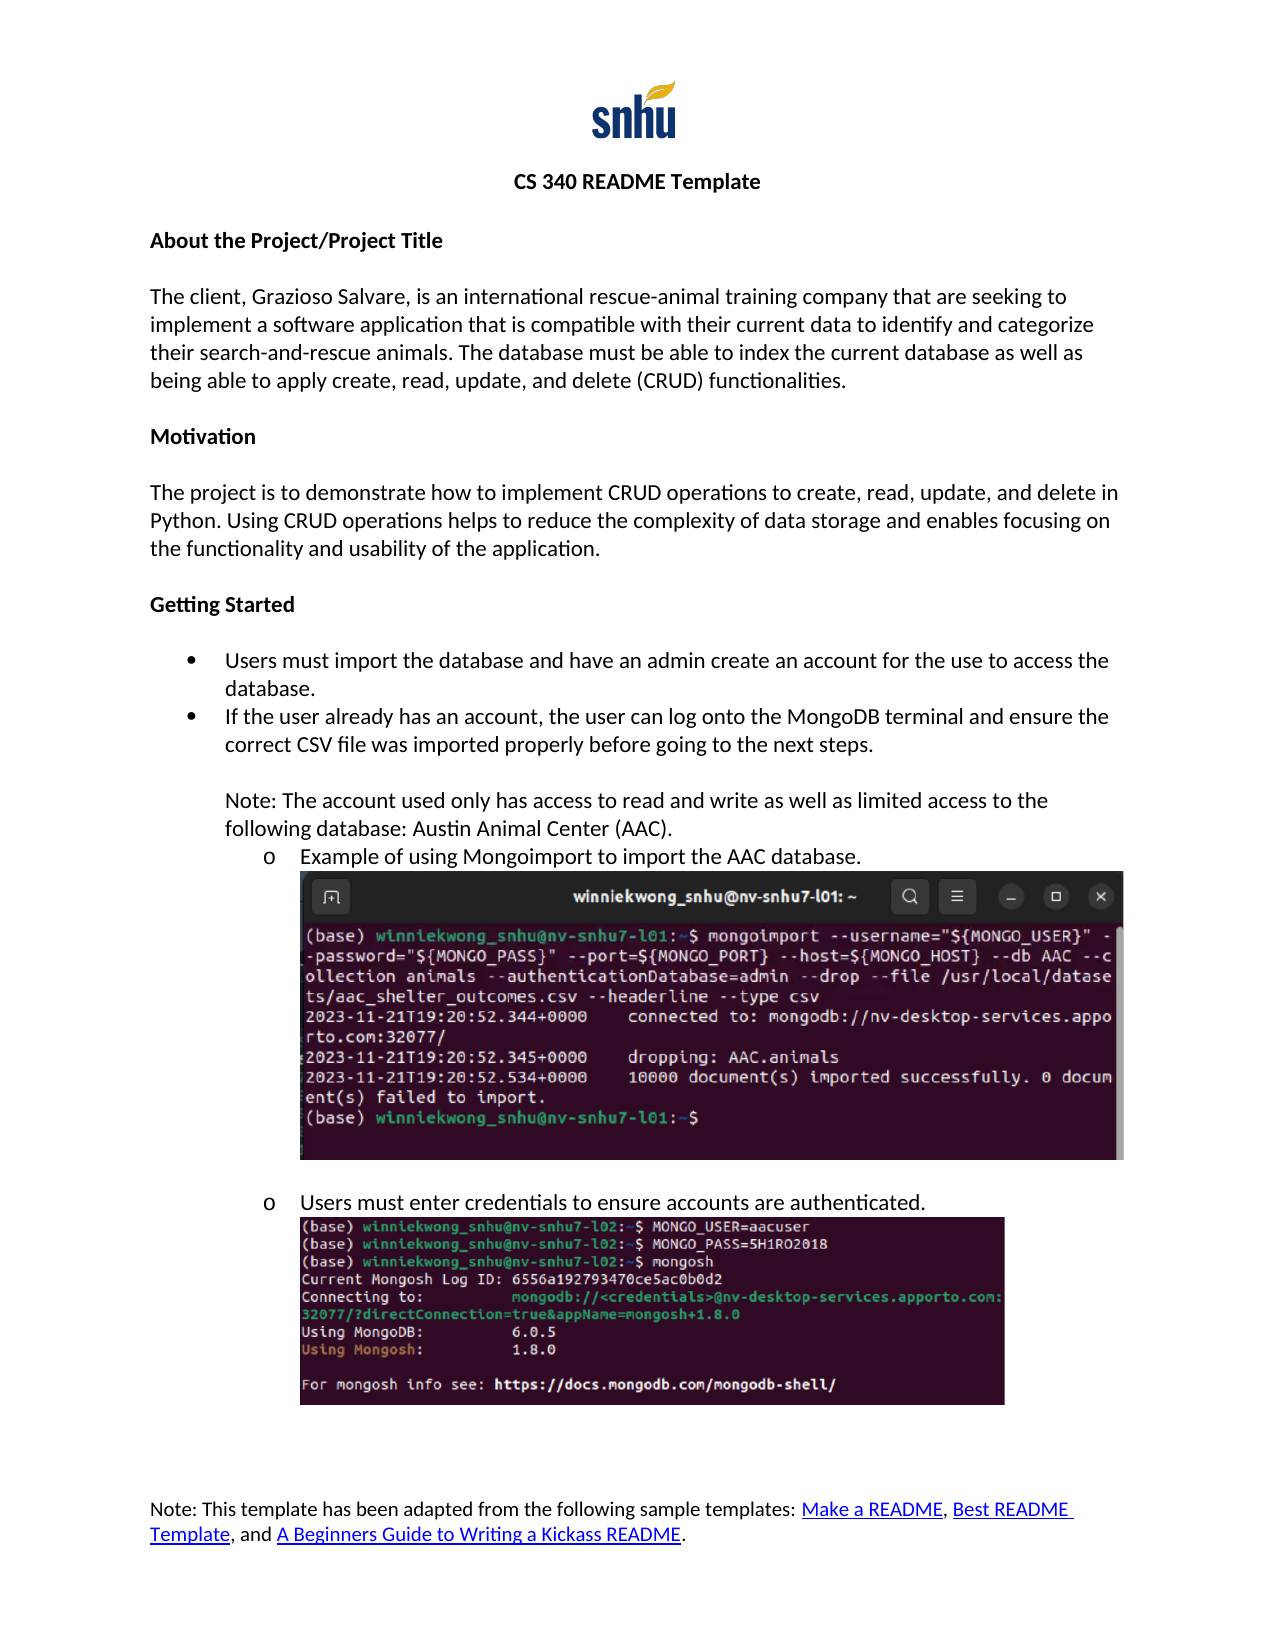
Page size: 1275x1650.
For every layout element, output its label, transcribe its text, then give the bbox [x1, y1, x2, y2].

text The client, Grazioso Salvare, is an international rescue-animal training company that are seeking to implement a software application that is compatible with their current data to identify and categorize their search-and-rescue animals. The database must be able to index the current database as well as being able to apply create, read, update, and delete (CRUD) functionalities. [150, 282, 1125, 394]
subtitle About the Project/Project Title [150, 226, 1125, 254]
subtitle CS 340 README Template [150, 167, 1125, 226]
list If the user already has an account, the user can log onto the MongoDB terminal and ensure the correct CSV file was imported properly before going to the next steps. [187, 702, 1125, 758]
subtitle Motivation [150, 422, 1125, 450]
list Example of using Mongoimport to import the AAC database. [262, 842, 1125, 872]
subtitle Getting Started [150, 590, 1125, 618]
picture [300, 871, 1124, 1160]
picture [573, 75, 702, 147]
text The project is to demonstrate how to implement CRUD operations to create, read, update, and delete in Python. Using CRUD operations helps to reduce the complexity of data storage and enables focusing on the functionality and usability of the application. [150, 478, 1125, 562]
list Users must enter credentials to ensure accounts are authenticated. [262, 1188, 1125, 1217]
list Users must import the database and have an admin create an account for the use to access the database. [187, 646, 1125, 702]
list Note: The account used only has access to read and write as well as limited access to the following database: Austin Animal Center (AAC). [225, 786, 1125, 842]
picture [300, 1217, 1005, 1405]
